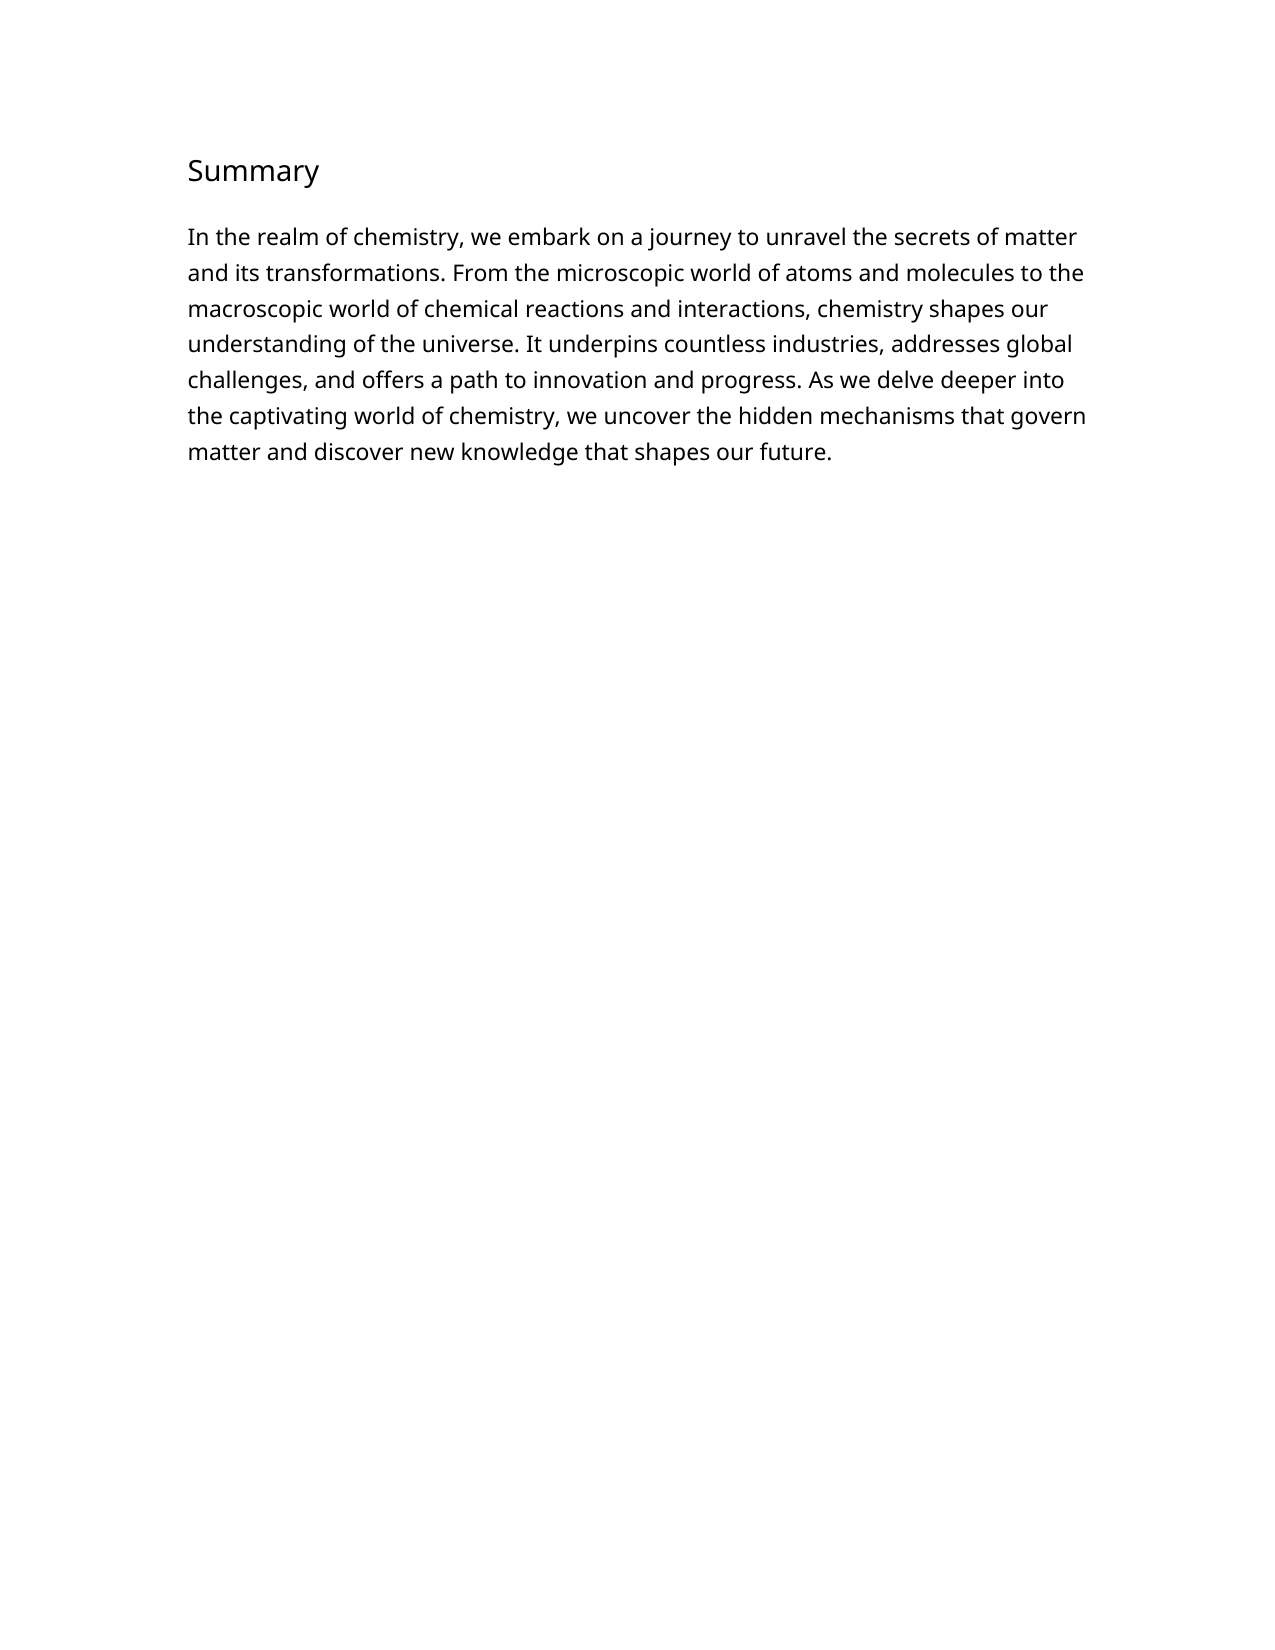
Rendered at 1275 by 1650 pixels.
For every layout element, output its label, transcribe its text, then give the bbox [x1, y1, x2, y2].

text In the realm of chemistry, we embark on a journey to unravel the secrets of matter and its transformations. From the microscopic world of atoms and molecules to the macroscopic world of chemical reactions and interactions, chemistry shapes our understanding of the universe. It underpins countless industries, addresses global challenges, and offers a path to innovation and progress. As we delve deeper into the captivating world of chemistry, we uncover the hidden mechanisms that govern matter and discover new knowledge that shapes our future. [187, 221, 1087, 467]
text Summary [187, 150, 1087, 190]
